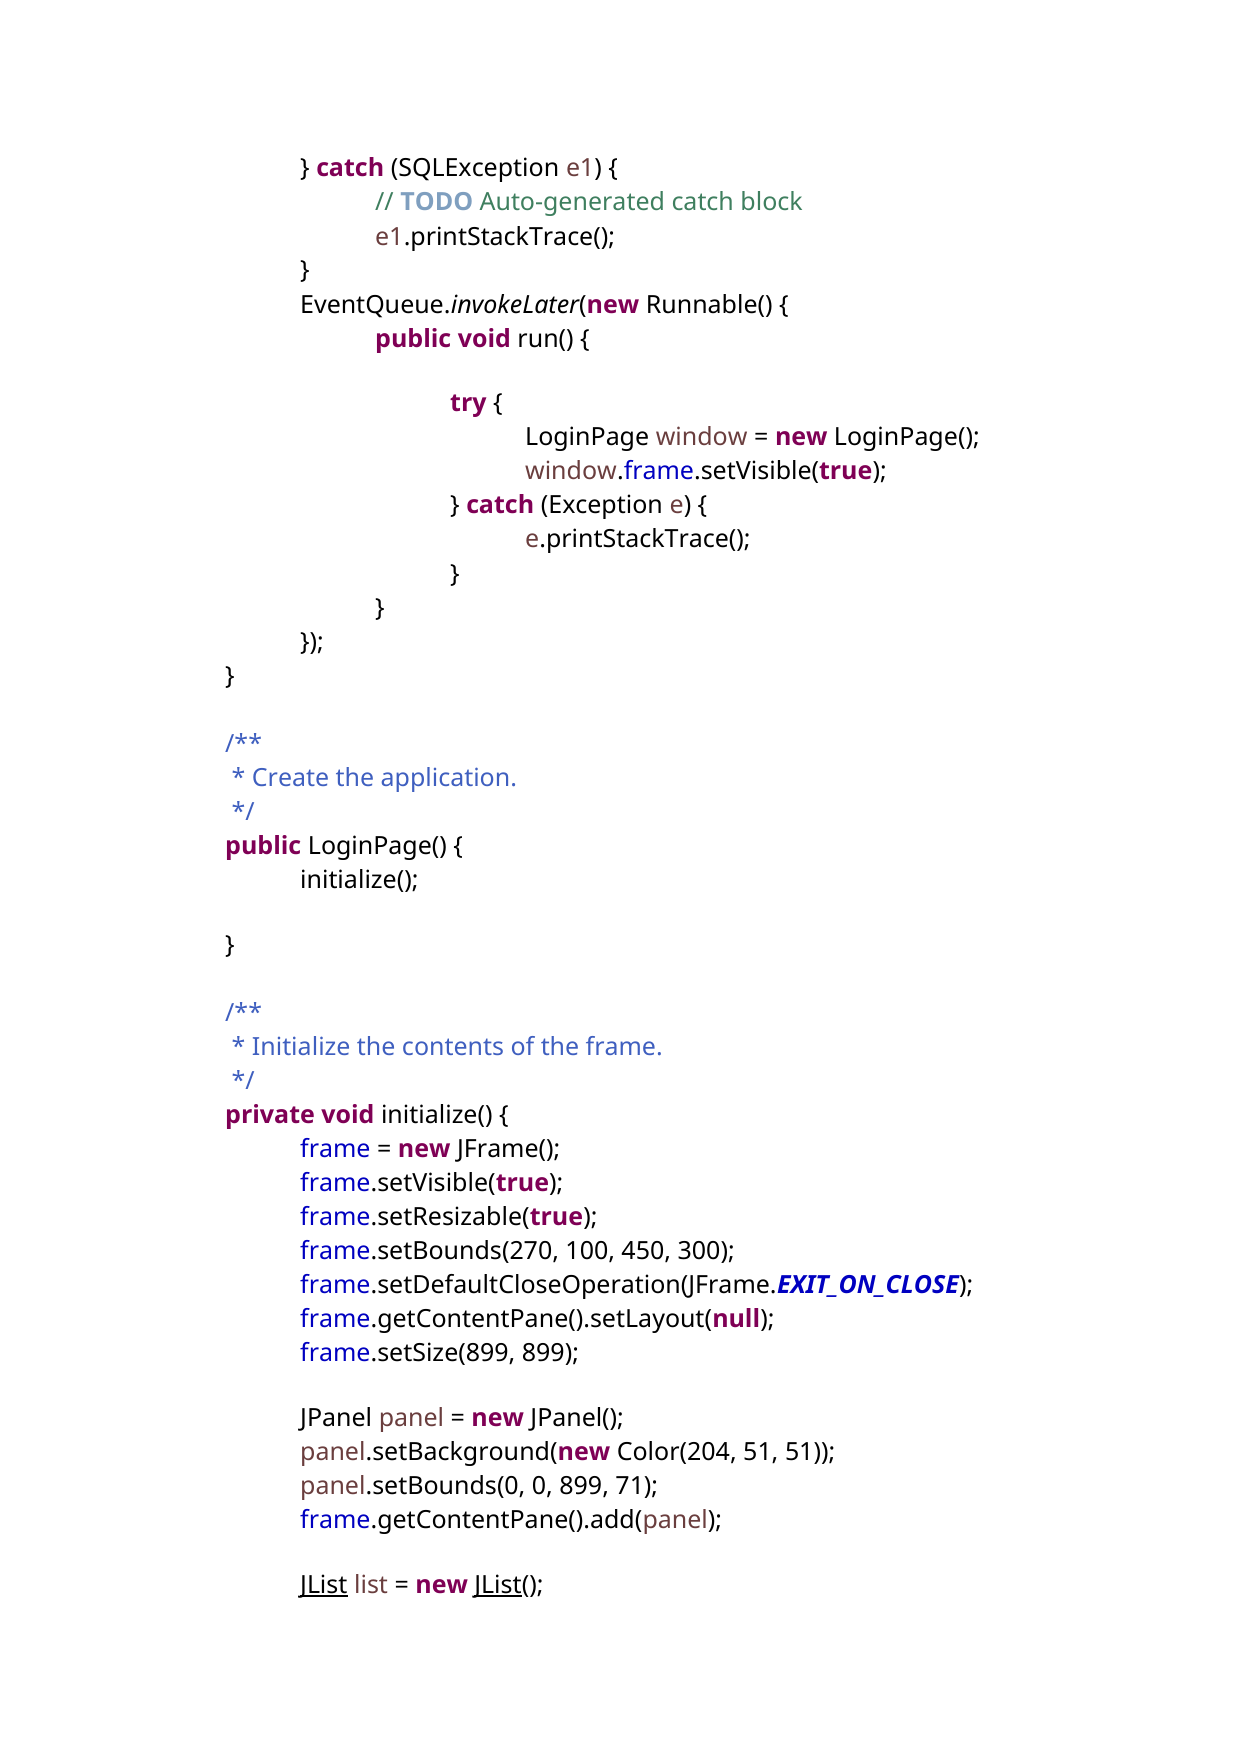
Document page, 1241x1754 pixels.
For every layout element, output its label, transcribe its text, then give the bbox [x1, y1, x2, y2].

text } [150, 555, 1090, 589]
text private void initialize() { [150, 1097, 1090, 1131]
text JList list = new JList(); [150, 1566, 1090, 1601]
text } catch (Exception e) { [150, 487, 1090, 521]
text * Initialize the contents of the frame. [150, 1028, 1090, 1063]
text initialize(); [150, 862, 1090, 896]
text frame.setVisible(true); [150, 1165, 1090, 1199]
text // TODO Auto-generated catch block [150, 184, 1090, 218]
text e.printStackTrace(); [150, 521, 1090, 555]
text } [150, 252, 1090, 286]
text try { [150, 385, 1090, 419]
text window.frame.setVisible(true); [150, 453, 1090, 487]
text frame.setBounds(270, 100, 450, 300); [150, 1233, 1090, 1267]
text frame.getContentPane().setLayout(null); [150, 1301, 1090, 1335]
text } [150, 589, 1090, 623]
text */ [150, 1063, 1090, 1097]
text } [150, 657, 1090, 691]
text frame.setResizable(true); [150, 1199, 1090, 1233]
text frame.setDefaultCloseOperation(JFrame.EXIT_ON_CLOSE); [150, 1267, 1090, 1301]
text e1.printStackTrace(); [150, 218, 1090, 252]
text frame.getContentPane().add(panel); [150, 1502, 1090, 1536]
text /** [150, 994, 1090, 1028]
text frame.setSize(899, 899); [150, 1335, 1090, 1369]
text JPanel panel = new JPanel(); [150, 1400, 1090, 1434]
text LoginPage window = new LoginPage(); [150, 419, 1090, 453]
text } [150, 926, 1090, 960]
text /** [150, 726, 1090, 759]
text frame = new JFrame(); [150, 1131, 1090, 1165]
text EventQueue.invokeLater(new Runnable() { [150, 286, 1090, 320]
text panel.setBackground(new Color(204, 51, 51)); [150, 1434, 1090, 1468]
text panel.setBounds(0, 0, 899, 71); [150, 1468, 1090, 1502]
text public LoginPage() { [150, 828, 1090, 862]
text * Create the application. [150, 759, 1090, 794]
text }); [150, 623, 1090, 657]
text } catch (SQLException e1) { [150, 150, 1090, 184]
text */ [150, 794, 1090, 828]
text public void run() { [150, 320, 1090, 354]
